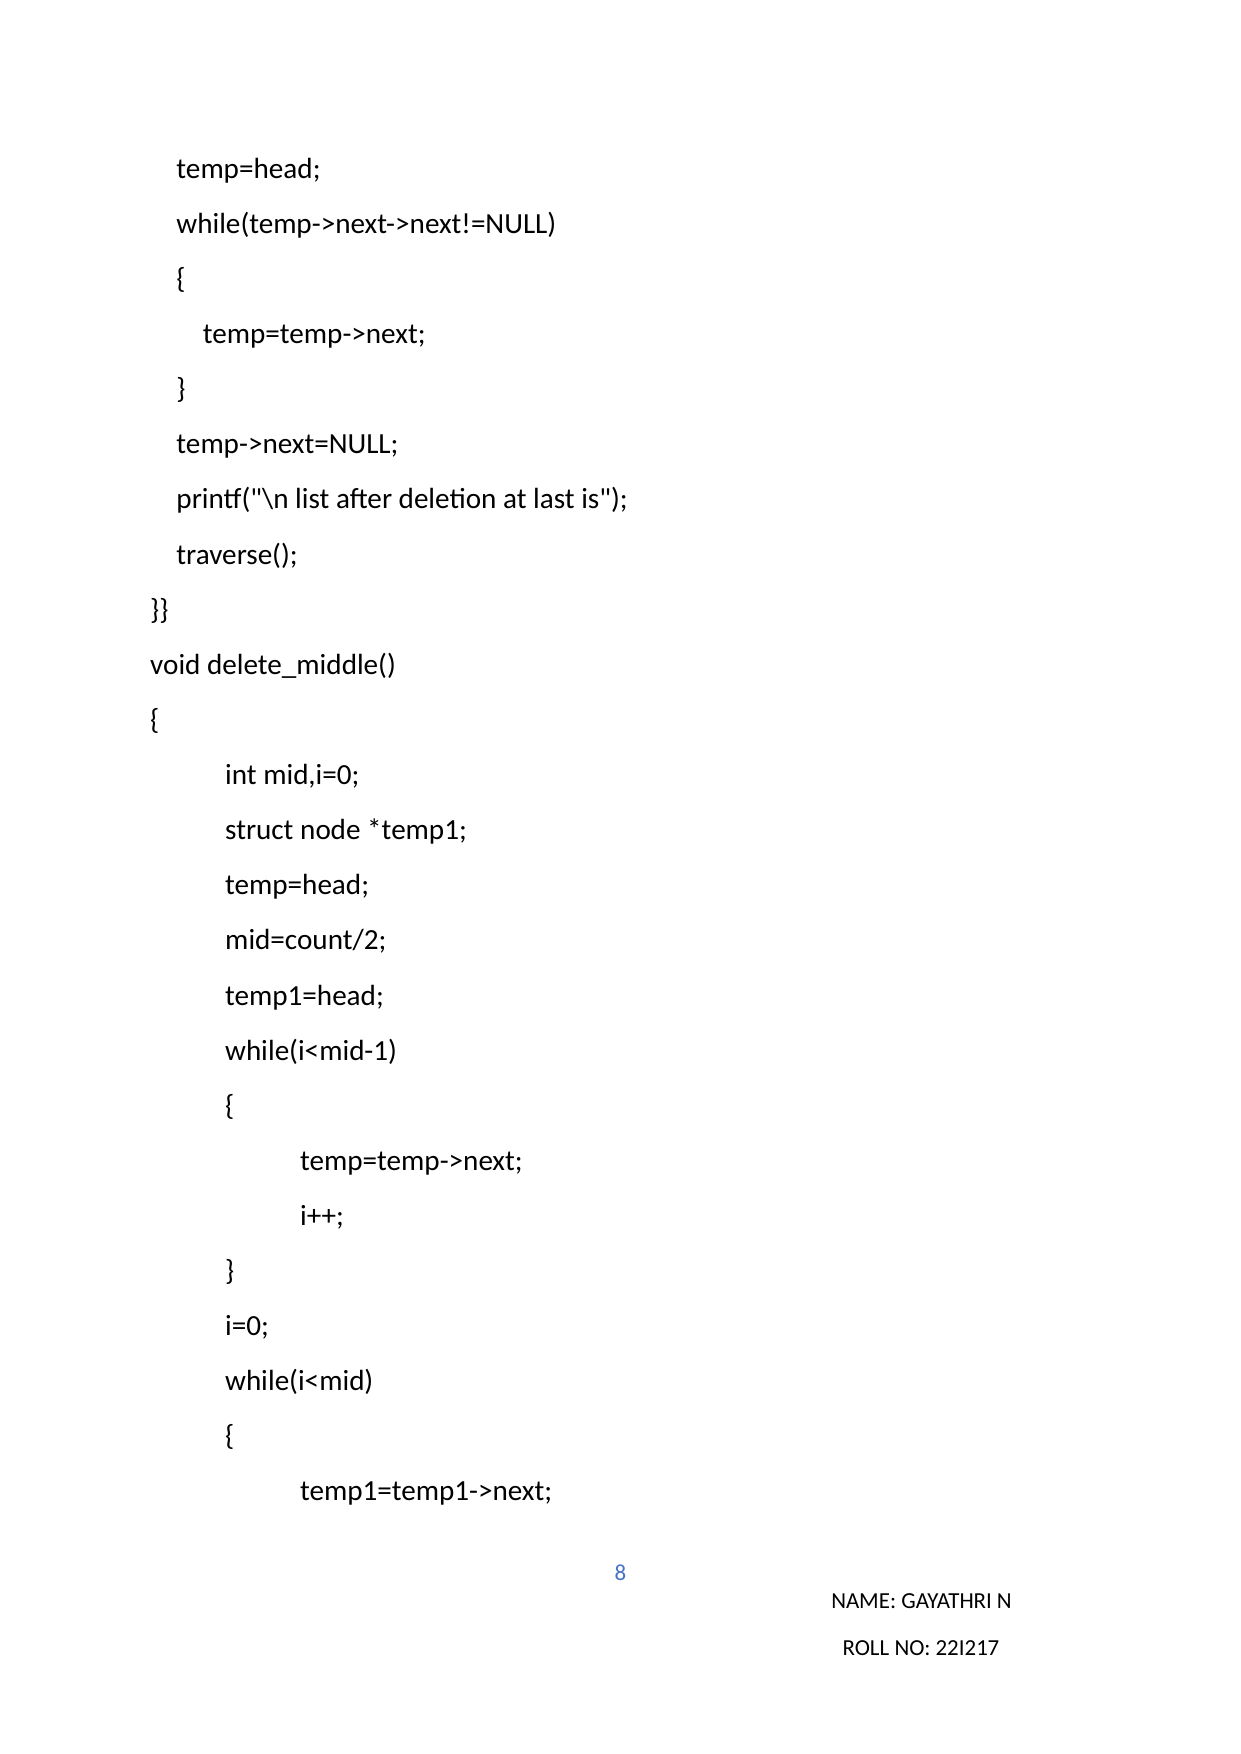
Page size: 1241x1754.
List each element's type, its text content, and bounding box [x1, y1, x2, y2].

text temp=temp->next; [150, 1142, 1090, 1177]
text temp1=head; [150, 977, 1090, 1012]
text } [150, 370, 1090, 406]
text }} [150, 591, 1090, 626]
text temp=head; [150, 150, 1090, 186]
text while(i<mid-1) [150, 1032, 1090, 1067]
text printf("\n list after deletion at last is"); [150, 481, 1090, 516]
text { [150, 1417, 1090, 1453]
text traverse(); [150, 536, 1090, 571]
text temp=temp->next; [150, 315, 1090, 351]
text { [150, 1087, 1090, 1122]
text i++; [150, 1197, 1090, 1233]
text struct node *temp1; [150, 811, 1090, 847]
text temp1=temp1->next; [150, 1472, 1090, 1508]
text while(i<mid) [150, 1362, 1090, 1398]
text temp->next=NULL; [150, 426, 1090, 461]
text temp=head; [150, 866, 1090, 902]
text } [150, 1252, 1090, 1288]
text void delete_middle() [150, 646, 1090, 682]
text int mid,i=0; [150, 756, 1090, 792]
text { [150, 260, 1090, 296]
text { [150, 701, 1090, 737]
text i=0; [150, 1307, 1090, 1343]
text while(temp->next->next!=NULL) [150, 205, 1090, 241]
text mid=count/2; [150, 921, 1090, 957]
